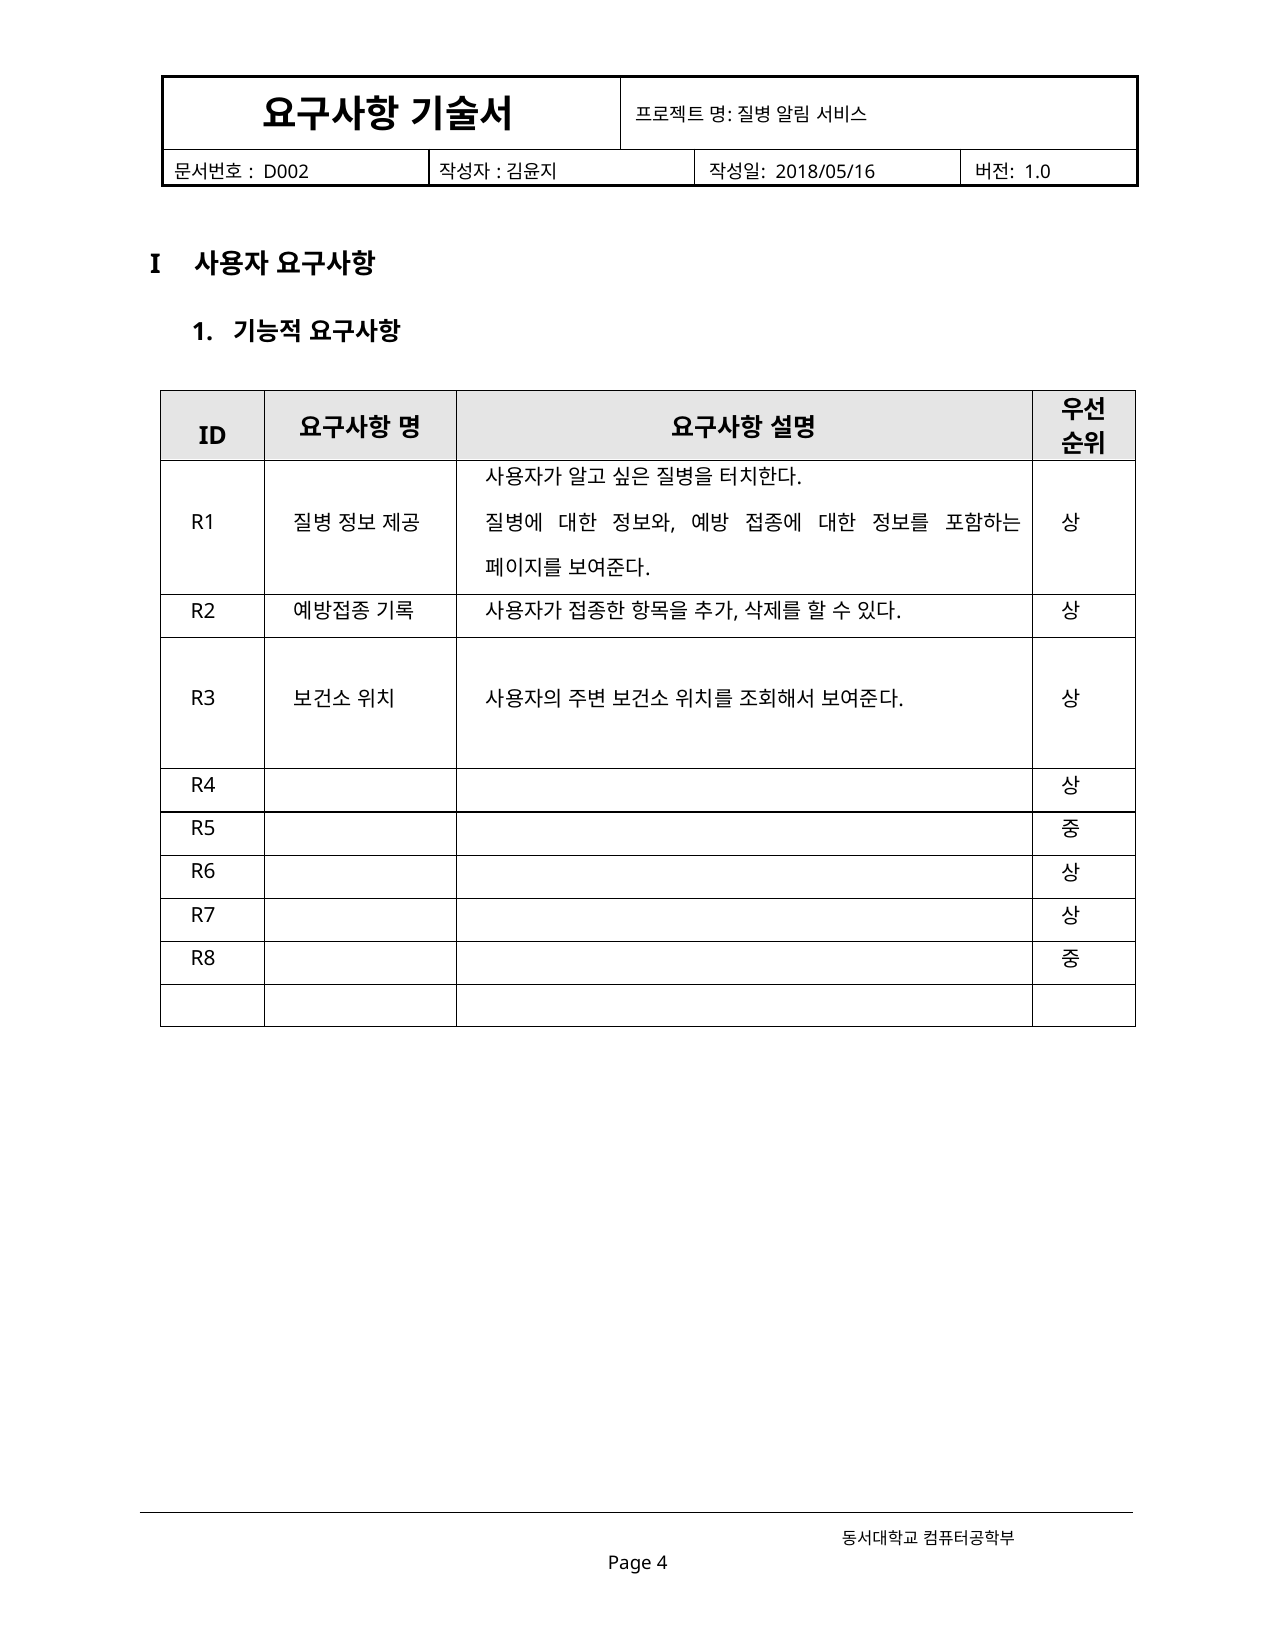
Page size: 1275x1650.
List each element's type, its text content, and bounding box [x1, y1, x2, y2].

table_cell [457, 985, 1032, 1026]
table_cell [265, 985, 456, 1026]
table_cell 보건소 위치 [265, 638, 456, 768]
table_cell 상 [1033, 769, 1135, 811]
table_cell 중 [1033, 813, 1135, 855]
table_cell [457, 856, 1032, 898]
table_cell R [161, 942, 264, 984]
table_cell [265, 769, 456, 811]
table_cell 질병 정보 제공 [265, 461, 456, 594]
table_cell 상 [1033, 856, 1135, 898]
table_cell 예방접종 기록 [265, 595, 456, 637]
table_header 요구사항 설명 [457, 391, 1032, 459]
table_cell 상 [1033, 595, 1135, 637]
table_cell R [161, 813, 264, 855]
subtitle 사용자 요구사항 [150, 242, 1125, 281]
table_cell [265, 899, 456, 941]
table_cell [457, 899, 1032, 941]
table_header 우선 순위 [1033, 391, 1135, 459]
table_cell R [161, 638, 264, 768]
table_cell [265, 942, 456, 984]
table_cell R [161, 461, 264, 594]
table_cell 사용자가 접종한 항목을 추가, 삭제를 할 수 있다. [457, 595, 1032, 637]
table_cell R [161, 769, 264, 811]
subtitle 기능적 요구사항 [192, 311, 1125, 347]
table_cell [265, 813, 456, 855]
table_cell 중 [1033, 942, 1135, 984]
table_cell [457, 942, 1032, 984]
table_cell 사용자의 주변 보건소 위치를 조회해서 보여준다. [457, 638, 1032, 768]
table_cell [1033, 985, 1135, 1026]
table_cell 사용자가 알고 싶은 질병을 터치한다. 질병에 대한 정보와, 예방 접종에 대한 정보를 포함하는 페이지를 보여준다. [457, 461, 1032, 594]
table_cell 상 [1033, 461, 1135, 594]
table_header 요구사항 명 [265, 391, 456, 459]
table_cell 상 [1033, 638, 1135, 768]
table_cell R [161, 856, 264, 898]
table_header ID [161, 391, 264, 459]
table_cell [161, 985, 264, 1026]
table_cell R [161, 899, 264, 941]
table_cell [457, 769, 1032, 811]
table_cell 상 [1033, 899, 1135, 941]
table_cell [265, 856, 456, 898]
table_cell [457, 813, 1032, 855]
table_cell R [161, 595, 264, 637]
